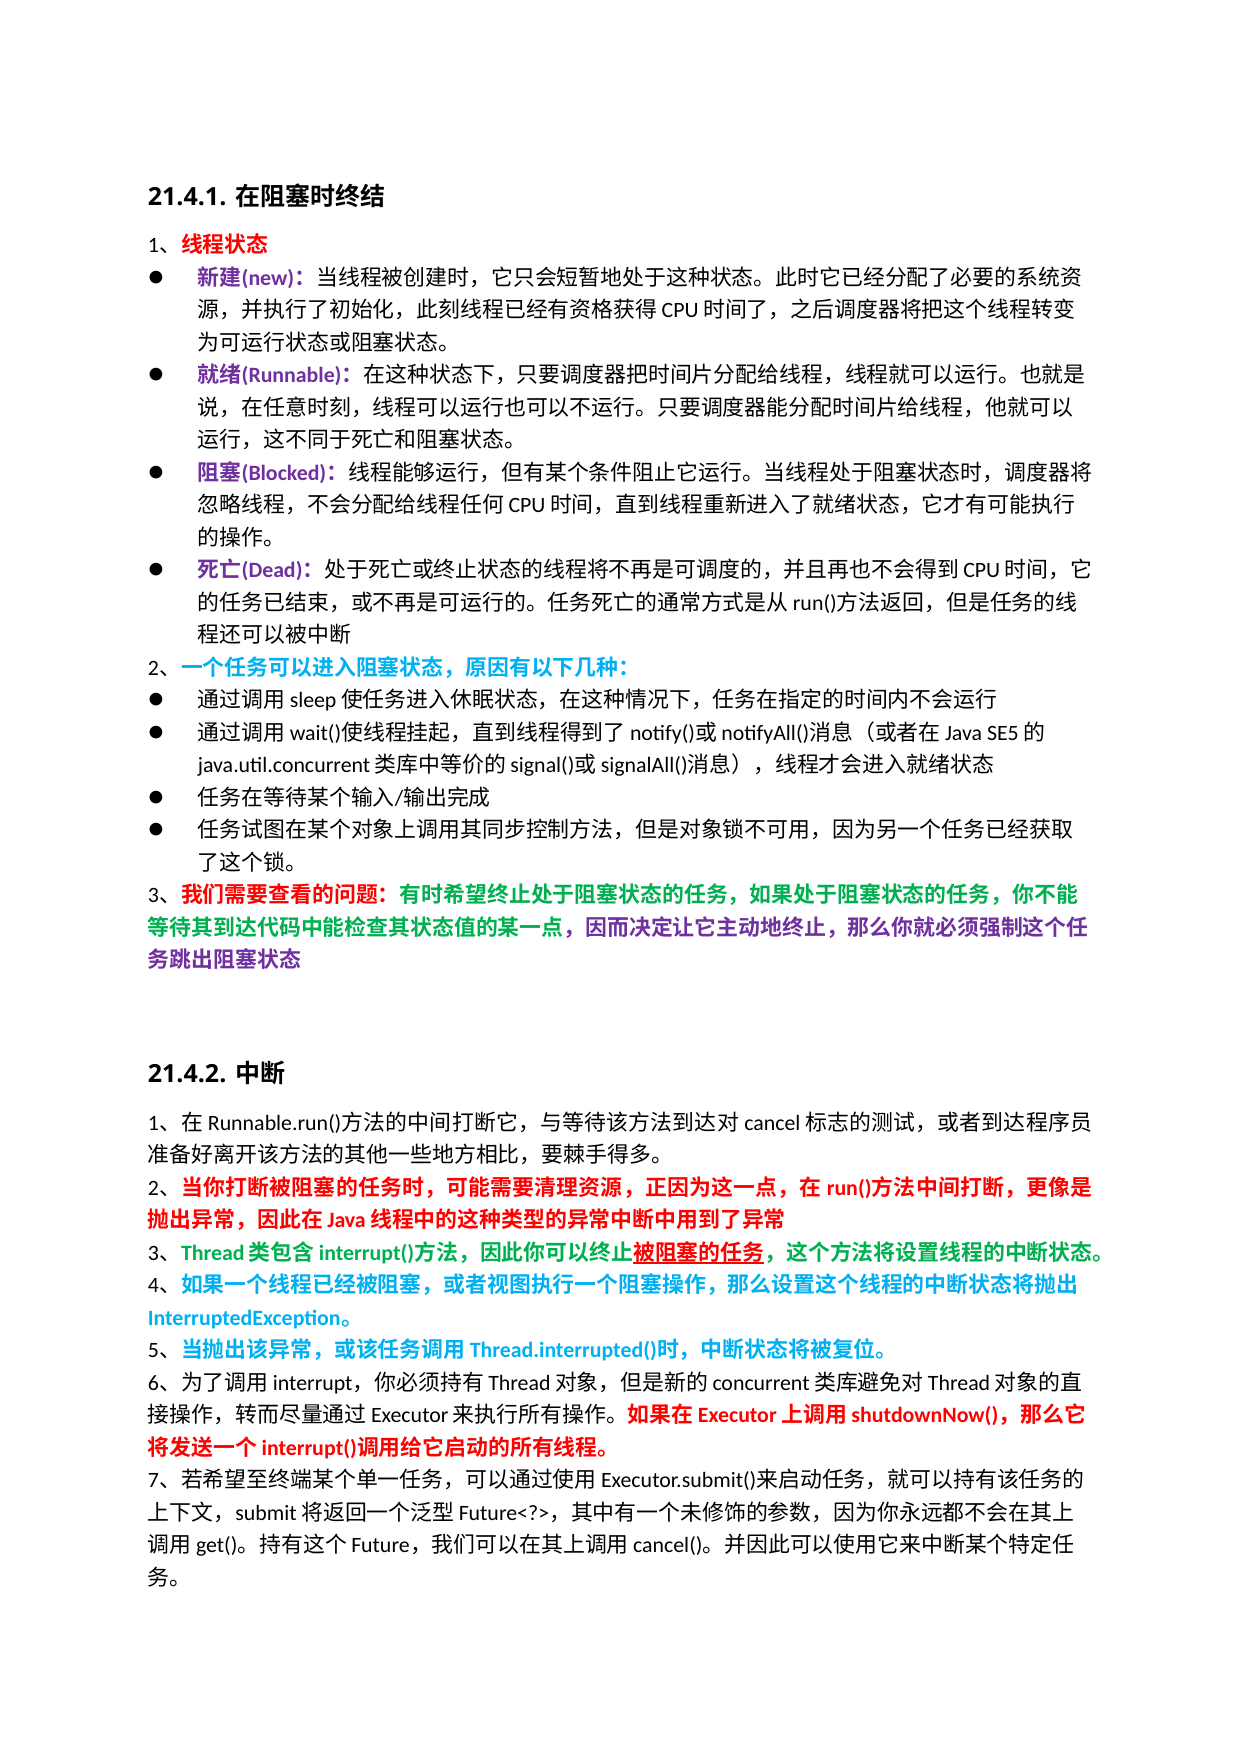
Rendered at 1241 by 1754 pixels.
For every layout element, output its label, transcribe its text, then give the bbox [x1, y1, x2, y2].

text 3、Thread类包含interrupt()方法，因此你可以终止被阻塞的任务，这个方法将设置线程的中断状态。 [148, 1234, 1092, 1267]
text 7、若希望至终端某个单一任务，可以通过使用Executor.submit()来启动任务，就可以持有该任务的上下文，submit将返回一个泛型Future<?>，其中有一个未修饰的参数，因为你永远都不会在其上调用get()。持有这个Future，我们可以在其上调用cancel()。并因此可以使用它来中断某个特定任务。 [148, 1462, 1092, 1592]
list 任务在等待某个输入/输出完成 [148, 779, 1092, 812]
list 死亡(Dead)：处于死亡或终止状态的线程将不再是可调度的，并且再也不会得到CPU时间，它的任务已结束，或不再是可运行的。任务死亡的通常方式是从run()方法返回，但是任务的线程还可以被中断 [148, 552, 1092, 649]
text 2、当你打断被阻塞的任务时，可能需要清理资源，正因为这一点，在run()方法中间打断，更像是抛出异常，因此在Java线程中的这种类型的异常中断中用到了异常 [148, 1169, 1092, 1234]
list 任务试图在某个对象上调用其同步控制方法，但是对象锁不可用，因为另一个任务已经获取了这个锁。 [148, 812, 1092, 877]
text 6、为了调用interrupt，你必须持有Thread对象，但是新的concurrent类库避免对Thread对象的直接操作，转而尽量通过Executor来执行所有操作。如果在Executor上调用shutdownNow()，那么它将发送一个interrupt()调用给它启动的所有线程。 [148, 1364, 1092, 1462]
text 3、我们需要查看的问题：有时希望终止处于阻塞状态的任务，如果处于阻塞状态的任务，你不能等待其到达代码中能检查其状态值的某一点，因而决定让它主动地终止，那么你就必须强制这个任务跳出阻塞状态 [148, 877, 1092, 974]
text 1、在Runnable.run()方法的中间打断它，与等待该方法到达对cancel标志的测试，或者到达程序员准备好离开该方法的其他一些地方相比，要棘手得多。 [148, 1104, 1092, 1169]
list 通过调用sleep使任务进入休眠状态，在这种情况下，任务在指定的时间内不会运行 [148, 682, 1092, 714]
text 1、线程状态 [148, 227, 1092, 259]
list 就绪(Runnable)：在这种状态下，只要调度器把时间片分配给线程，线程就可以运行。也就是说，在任意时刻，线程可以运行也可以不运行。只要调度器能分配时间片给线程，他就可以运行，这不同于死亡和阻塞状态。 [148, 357, 1092, 454]
subtitle 中断 [148, 1039, 1092, 1104]
text 5、当抛出该异常，或该任务调用Thread.interrupted()时，中断状态将被复位。 [148, 1332, 1092, 1364]
text 2、一个任务可以进入阻塞状态，原因有以下几种： [148, 649, 1092, 682]
list 通过调用wait()使线程挂起，直到线程得到了notify()或notifyAll()消息（或者在Java SE5的java.util.concurrent类库中等价的signal()或signalAll()消息），线程才会进入就绪状态 [148, 714, 1092, 779]
subtitle 在阻塞时终结 [148, 162, 1092, 227]
text 4、如果一个线程已经被阻塞，或者视图执行一个阻塞操作，那么设置这个线程的中断状态将抛出InterruptedException。 [148, 1267, 1092, 1332]
list 阻塞(Blocked)：线程能够运行，但有某个条件阻止它运行。当线程处于阻塞状态时，调度器将忽略线程，不会分配给线程任何CPU时间，直到线程重新进入了就绪状态，它才有可能执行的操作。 [148, 454, 1092, 552]
list 新建(new)：当线程被创建时，它只会短暂地处于这种状态。此时它已经分配了必要的系统资源，并执行了初始化，此刻线程已经有资格获得CPU时间了，之后调度器将把这个线程转变为可运行状态或阻塞状态。 [148, 259, 1092, 357]
